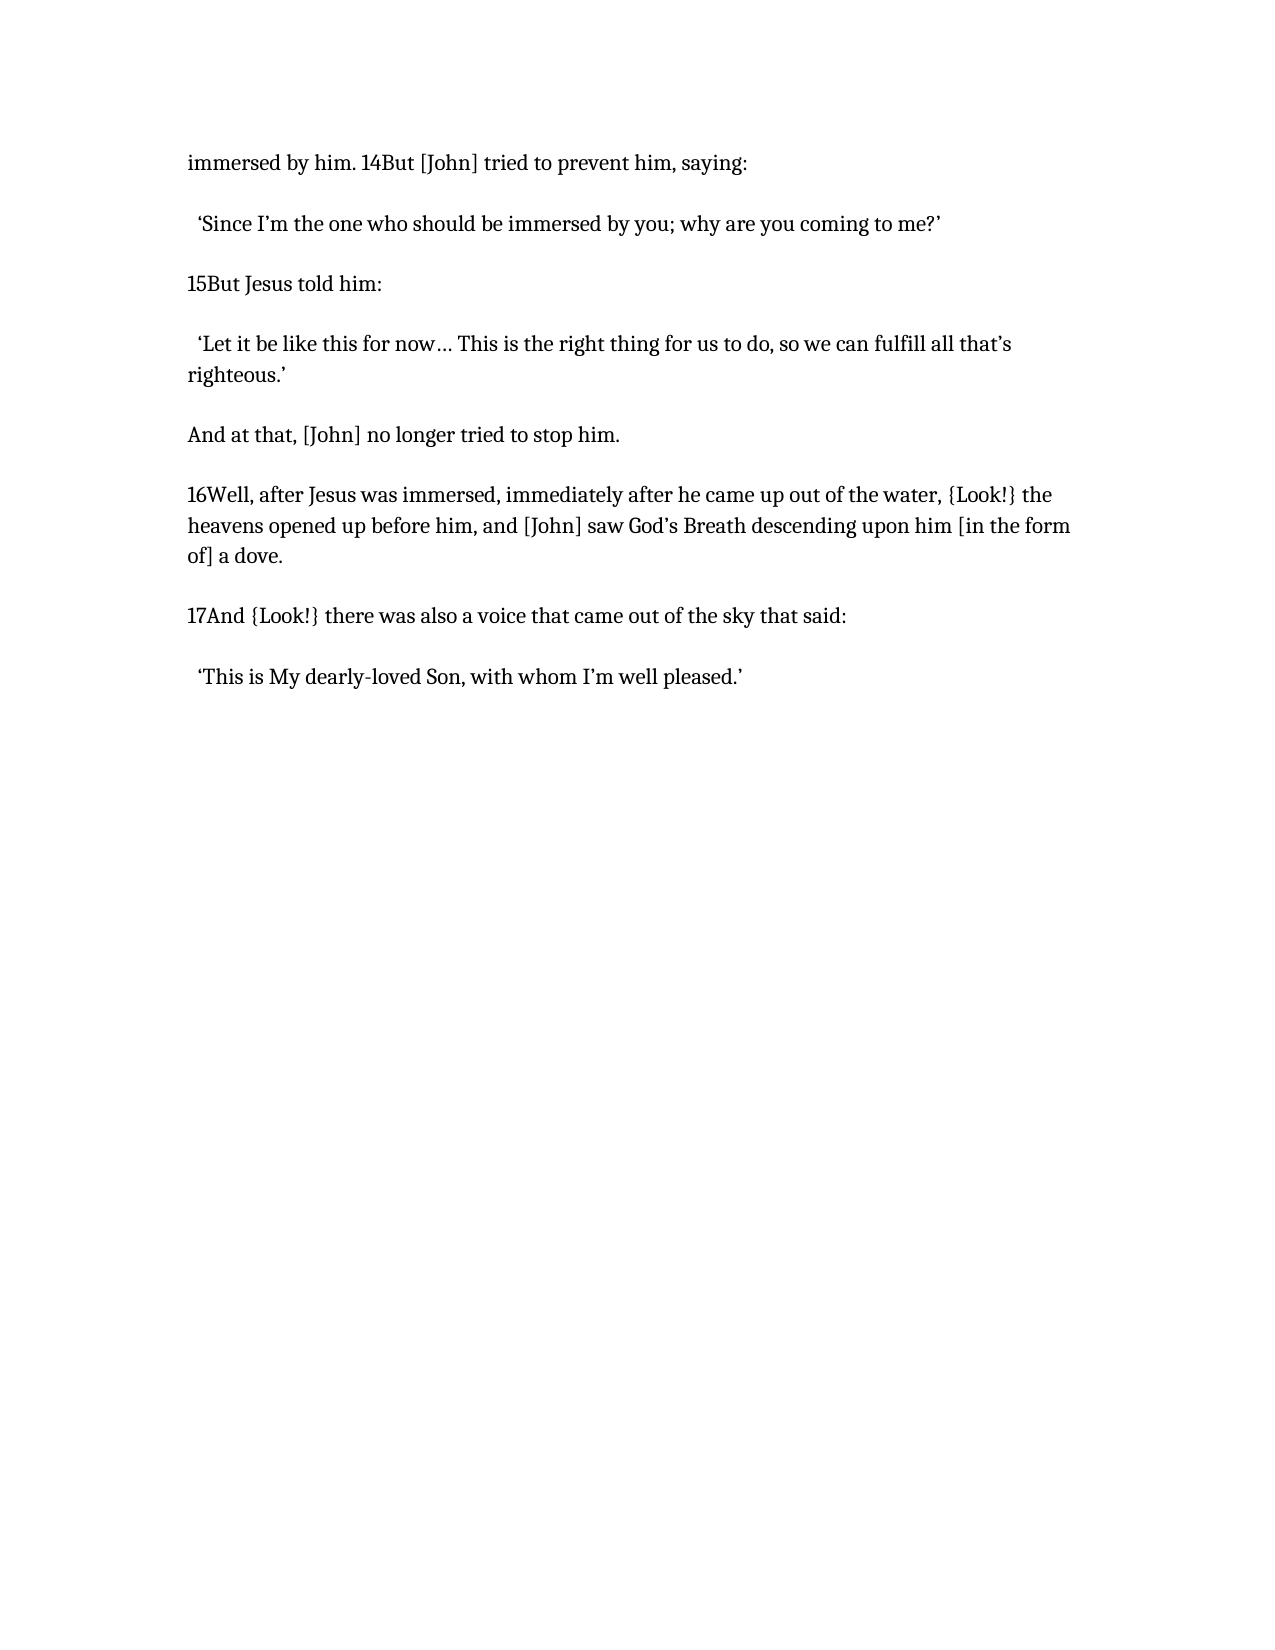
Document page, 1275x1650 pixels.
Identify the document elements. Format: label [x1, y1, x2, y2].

text [187, 150, 1087, 720]
